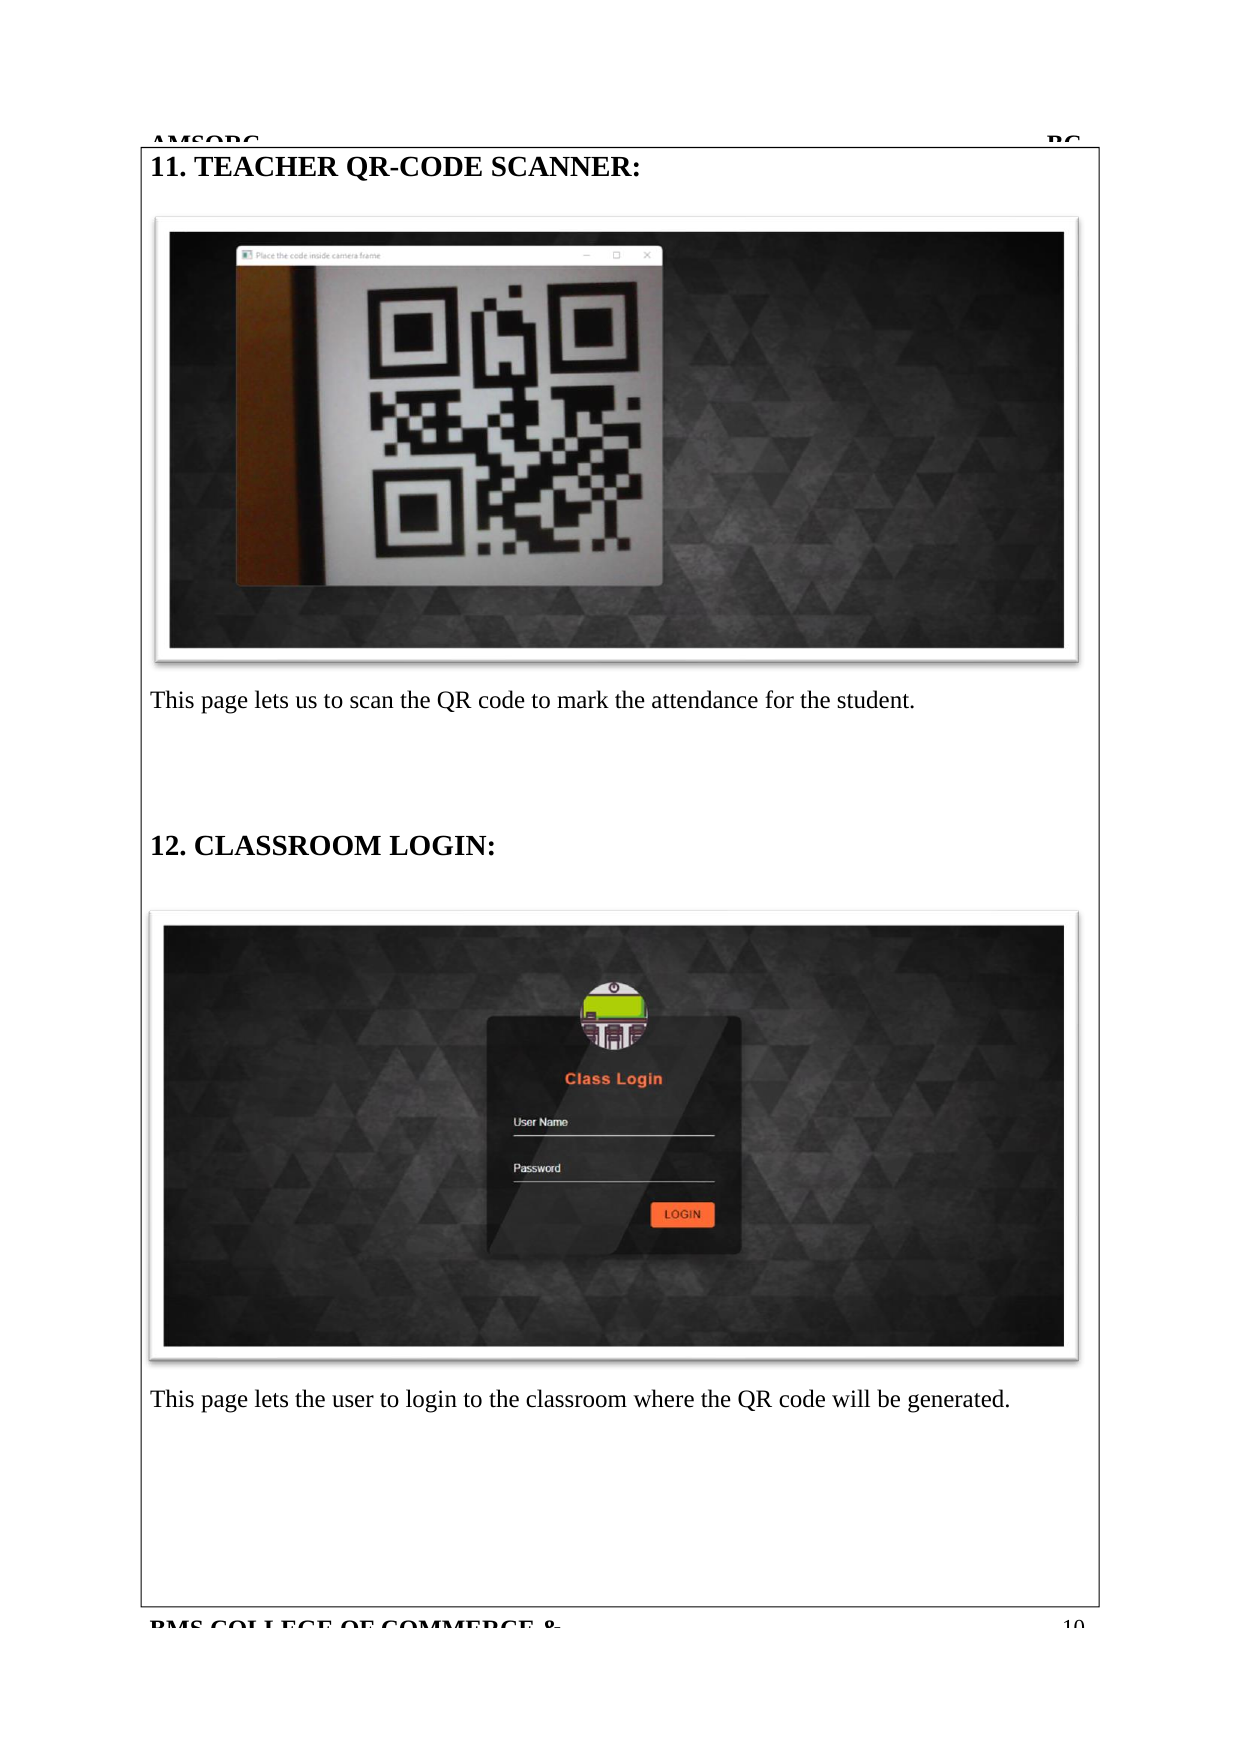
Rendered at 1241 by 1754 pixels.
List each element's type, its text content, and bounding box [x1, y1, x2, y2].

picture [142, 907, 1085, 1370]
subtitle TEACHER QR-CODE SCANNER: [150, 149, 1111, 183]
text This page lets us to scan the QR code to mark the attendance for the student. [150, 685, 1111, 713]
picture [148, 213, 1085, 672]
text This page lets the user to login to the classroom where the QR code will be generated. [150, 1384, 1111, 1413]
subtitle CLASSROOM LOGIN: [150, 828, 1111, 862]
